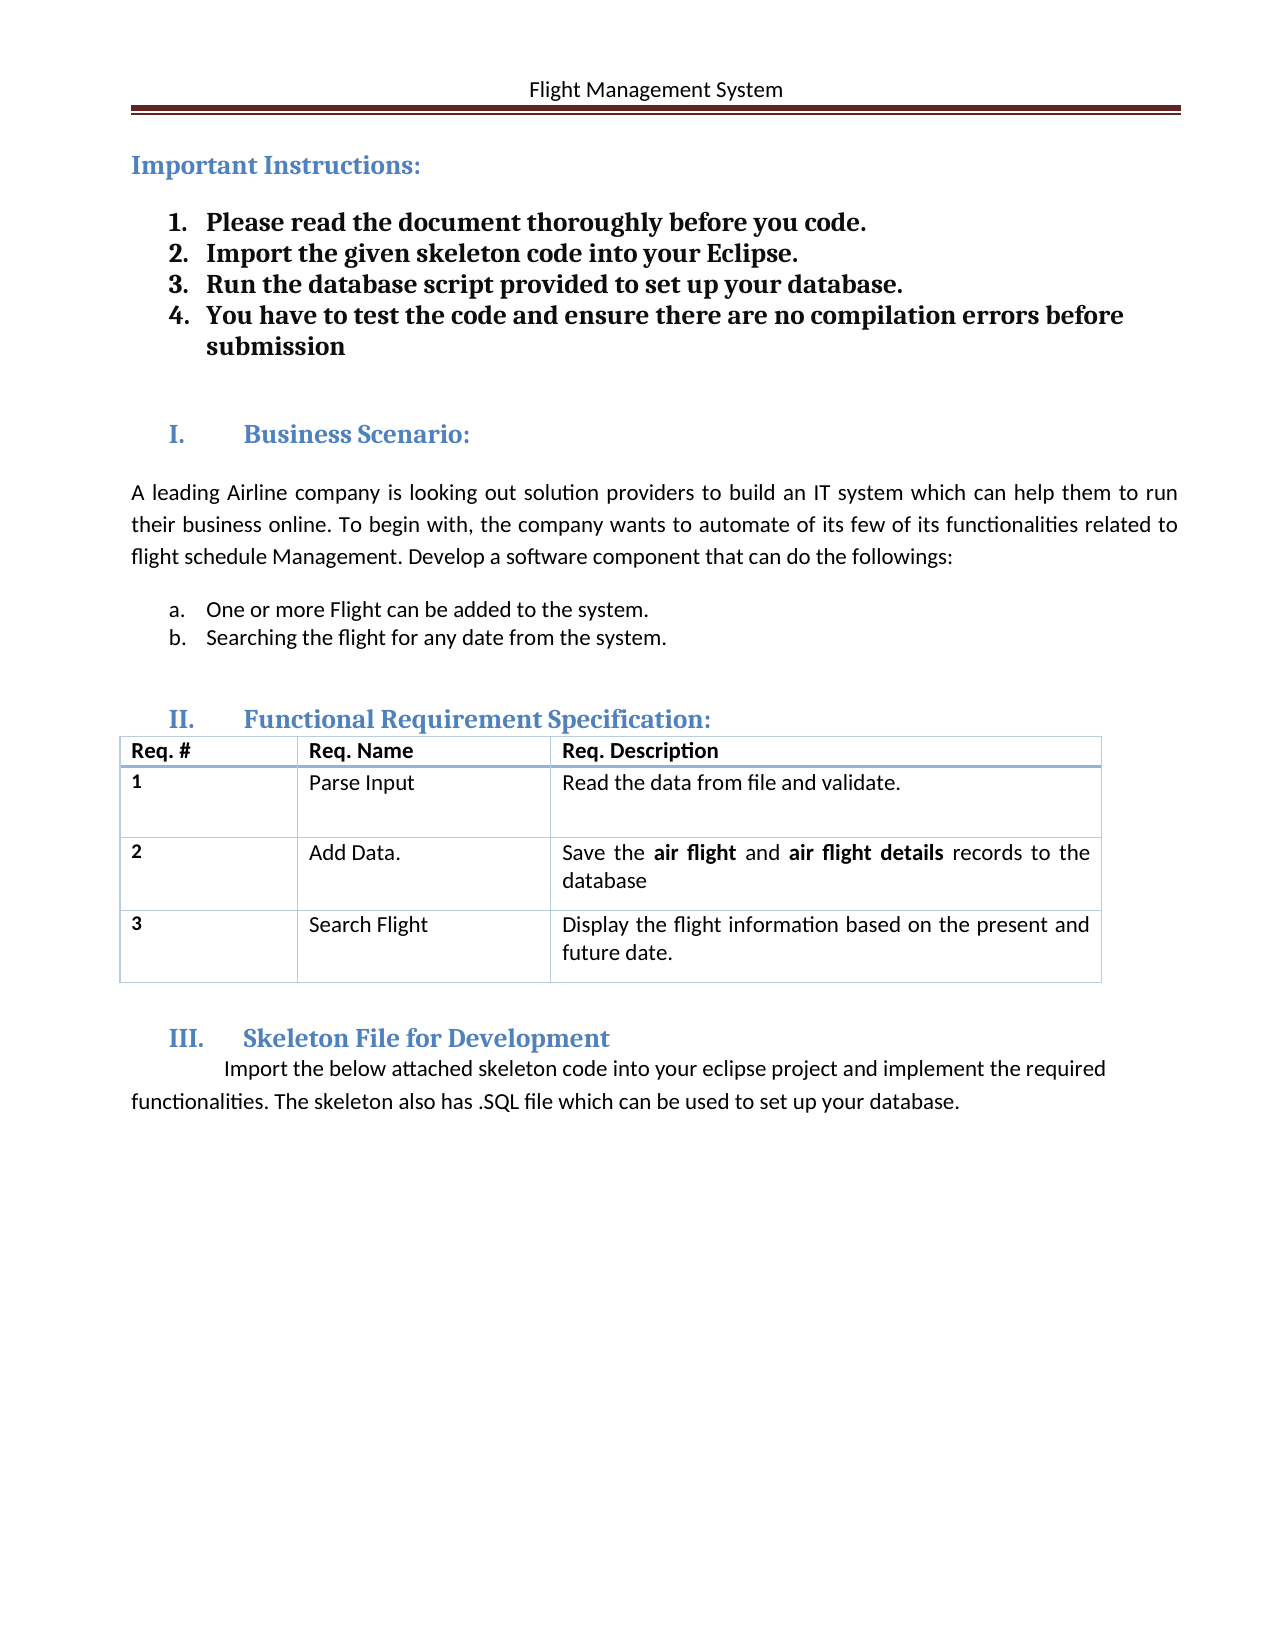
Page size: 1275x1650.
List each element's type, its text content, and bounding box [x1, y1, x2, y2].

table_cell Add Data. [298, 838, 550, 909]
list Business Scenario: [169, 419, 1181, 450]
list Searching the flight for any date from the system. [169, 623, 1181, 651]
table_cell Display the flight information based on the present and future date. [551, 911, 1101, 982]
table_cell Read the data from file and validate. [551, 768, 1101, 837]
table_cell 1 [121, 768, 297, 837]
list Please read the document thoroughly before you code. [169, 207, 1181, 238]
list Import the given skeleton code into your Eclipse. [169, 238, 1181, 269]
table_header Req. Name [298, 737, 550, 765]
table_header Req. Description [551, 737, 1101, 765]
table_header Req. # [121, 737, 297, 765]
text A leading Airline company is looking out solution providers to build an IT system which can help them to run their business online. To begin with, the company wants to automate of its few of its functionalities related to flight schedule Management. Develop a software component that can do the followings: [131, 478, 1181, 570]
list You have to test the code and ensure there are no compilation errors before submission [169, 300, 1181, 362]
table_cell Save the air flight and air flight details records to the database [551, 838, 1101, 909]
table_cell 3 [121, 911, 297, 982]
table_cell 2 [121, 838, 297, 909]
list Run the database script provided to set up your database. [169, 269, 1181, 300]
text Important Instructions: [131, 150, 1181, 181]
list One or more Flight can be added to the system. [169, 595, 1181, 623]
text Import the below attached skeleton code into your eclipse project and implement the required functionalities. The skeleton also has .SQL file which can be used to set up your database. [131, 1054, 1181, 1115]
list Functional Requirement Specification: [169, 704, 1181, 736]
table_cell Search Flight [298, 911, 550, 982]
table_cell Parse Input [298, 768, 550, 837]
list Skeleton File for Development [169, 1023, 1181, 1054]
